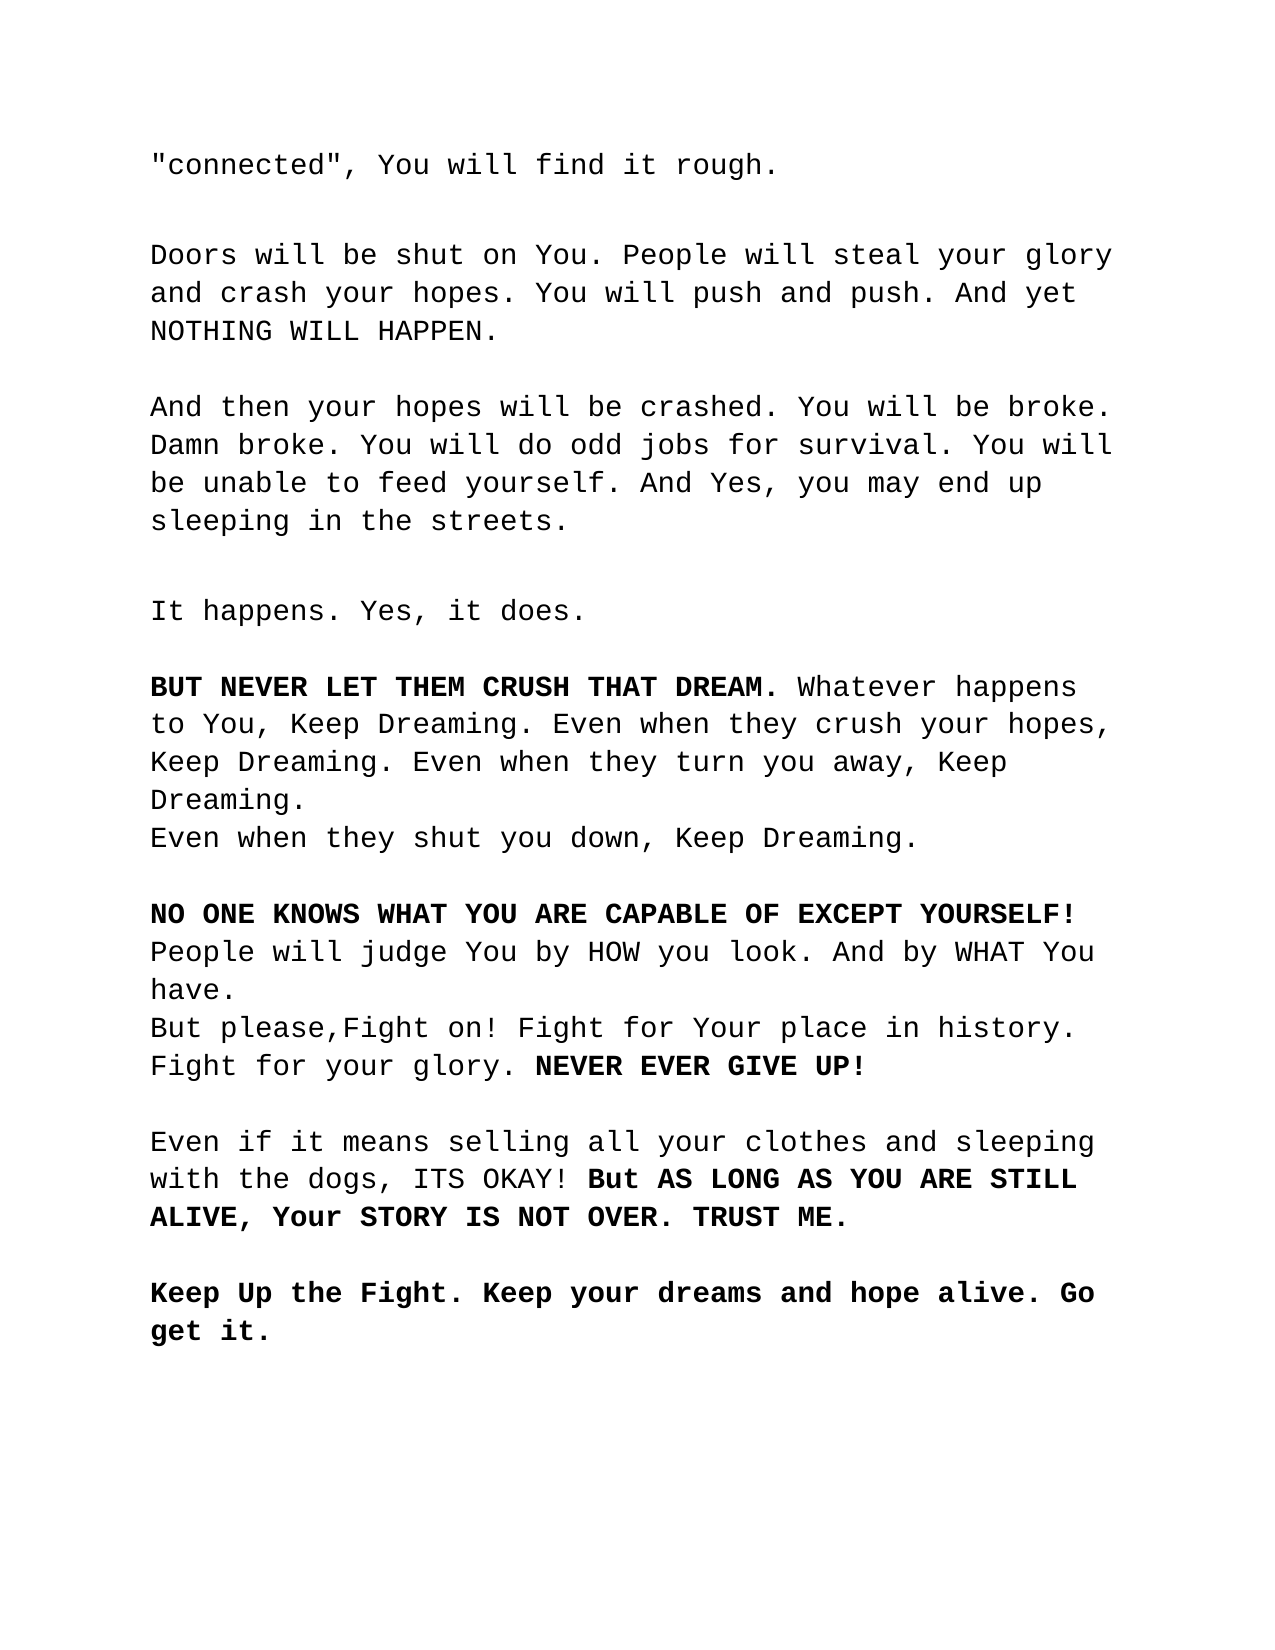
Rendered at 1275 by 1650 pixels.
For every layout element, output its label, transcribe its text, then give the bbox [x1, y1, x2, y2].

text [150, 150, 1125, 215]
text It happens. Yes, it does. BUT NEVER LET THEM CRUSH THAT DREAM. Whatever happens to You, Keep Dreaming. Even when they crush your hopes, Keep Dreaming. Even when they turn you away, Keep Dreaming. Even when they shut you down, Keep Dreaming. NO ONE KNOWS WHAT YOU ARE CAPABLE OF EXCEPT YOURSELF! People will judge You by HOW you look. And by WHAT You have. But please,Fight on! Fight for Your place in history. Fight for your glory. NEVER EVER GIVE UP! Even if it means selling all your clothes and sleeping with the dogs, ITS OKAY! But AS LONG AS YOU ARE STILL ALIVE, Your STORY IS NOT OVER. TRUST ME. Keep Up the Fight. Keep your dreams and hope alive. Go get it. [150, 596, 1125, 1349]
text Doors will be shut on You. People will steal your glory and crash your hopes. You will push and push. And yet NOTHING WILL HAPPEN. And then your hopes will be crashed. You will be broke. Damn broke. You will do odd jobs for survival. You will be unable to feed yourself. And Yes, you may end up sleeping in the streets. [150, 240, 1125, 571]
